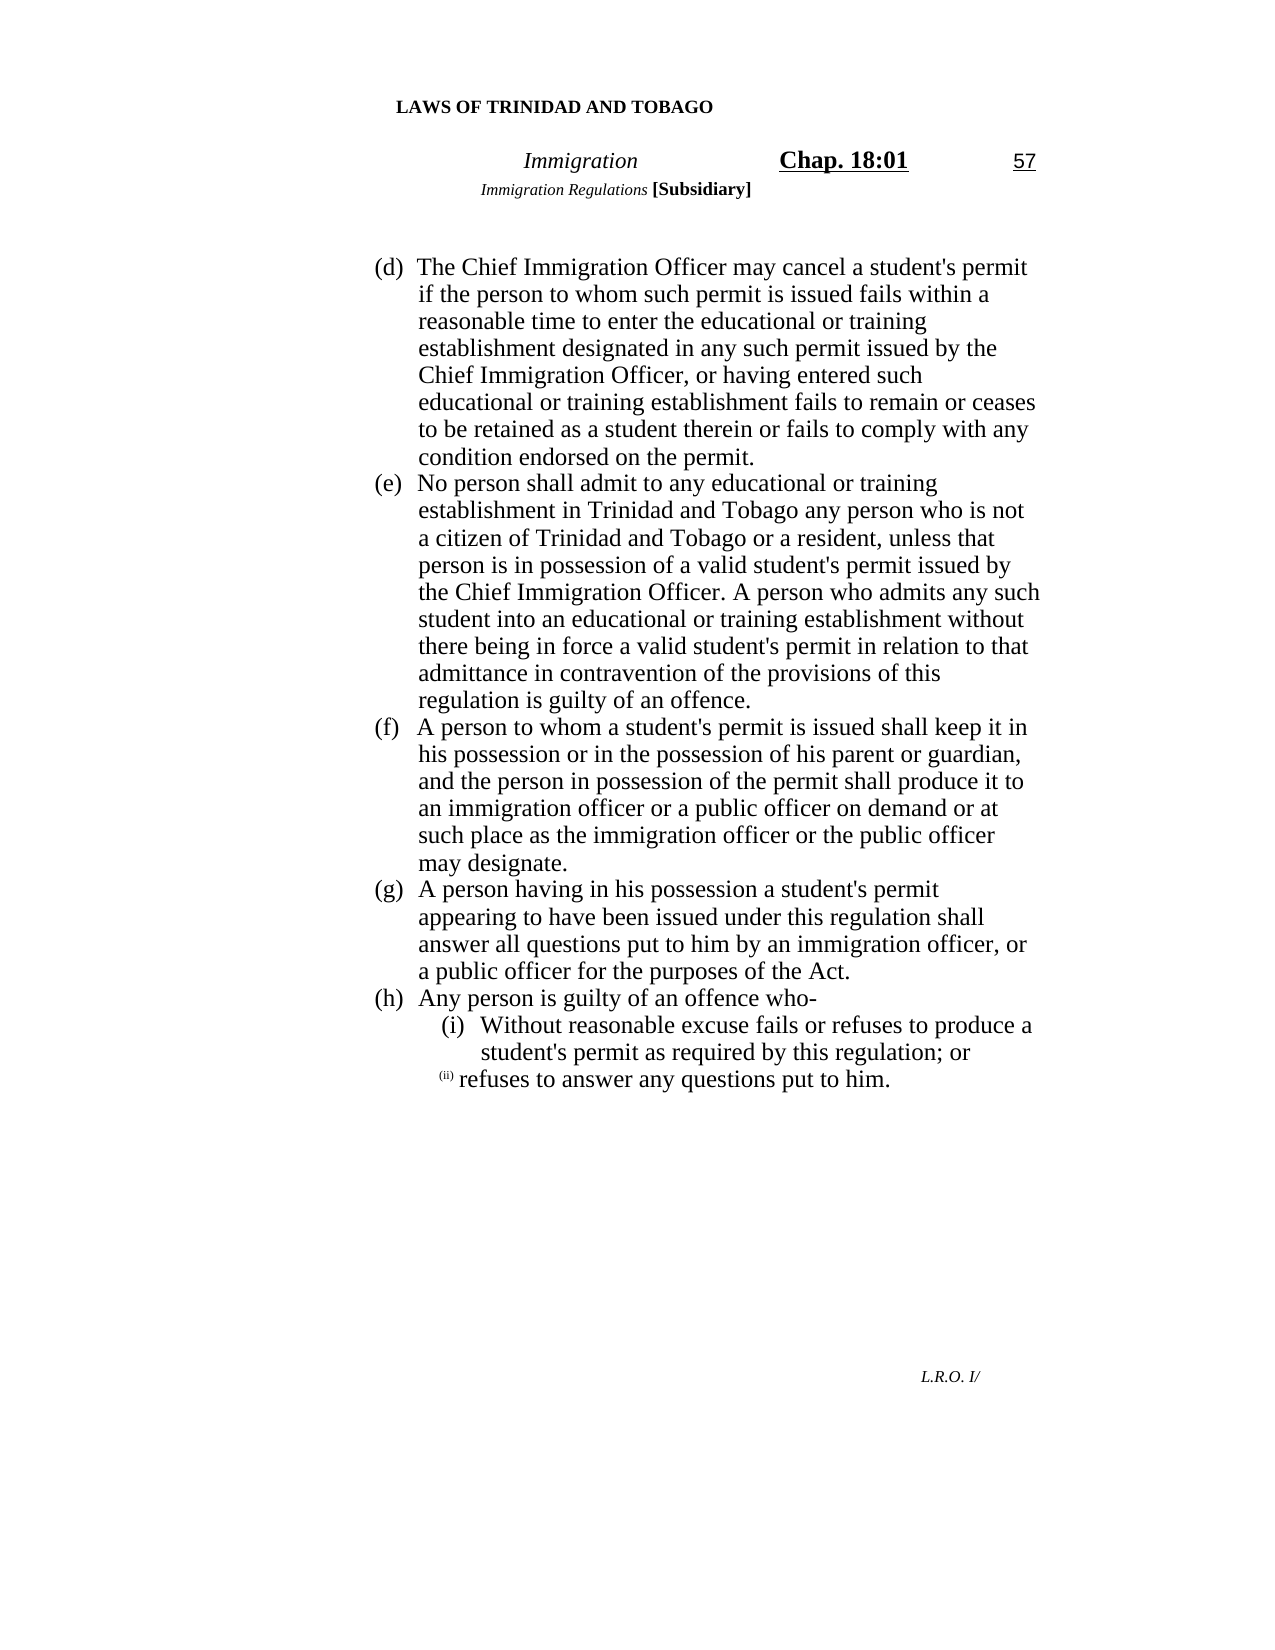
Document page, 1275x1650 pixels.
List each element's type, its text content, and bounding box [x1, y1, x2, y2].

list Any person is guilty of an offence who- [374, 984, 1041, 1012]
list A person to whom a student's permit is issued shall keep it in his possession or in the possession of his parent or guardian, and the person in possession of the permit shall produce it to an immigration officer or a public officer on demand or at such place as the immigration officer or the public officer may designate. [374, 714, 1041, 876]
list Without reasonable excuse fails or refuses to produce a student's permit as required by this regulation; or [441, 1012, 1041, 1066]
text Immigration Regulations [Subsidiary] [481, 178, 1041, 199]
list A person having in his possession a student's permit appearing to have been issued under this regulation shall answer all questions put to him by an immigration officer, or a public officer for the purposes of the Act. [374, 876, 1041, 984]
list The Chief Immigration Officer may cancel a student's permit if the person to whom such permit is issued fails within a reasonable time to enter the educational or training establishment designated in any such permit issued by the Chief Immigration Officer, or having entered such educational or training establishment fails to remain or ceases to be retained as a student therein or fails to comply with any condition endorsed on the permit. [374, 254, 1041, 470]
text (ii) refuses to answer any questions put to him. [374, 1066, 1041, 1093]
list No person shall admit to any educational or training establishment in Trinidad and Tobago any person who is not a citizen of Trinidad and Tobago or a resident, unless that person is in possession of a valid student's permit issued by the Chief Immigration Officer. A person who admits any such student into an educational or training establishment without there being in force a valid student's permit in relation to that admittance in contravention of the provisions of this regulation is guilty of an offence. [374, 470, 1041, 714]
